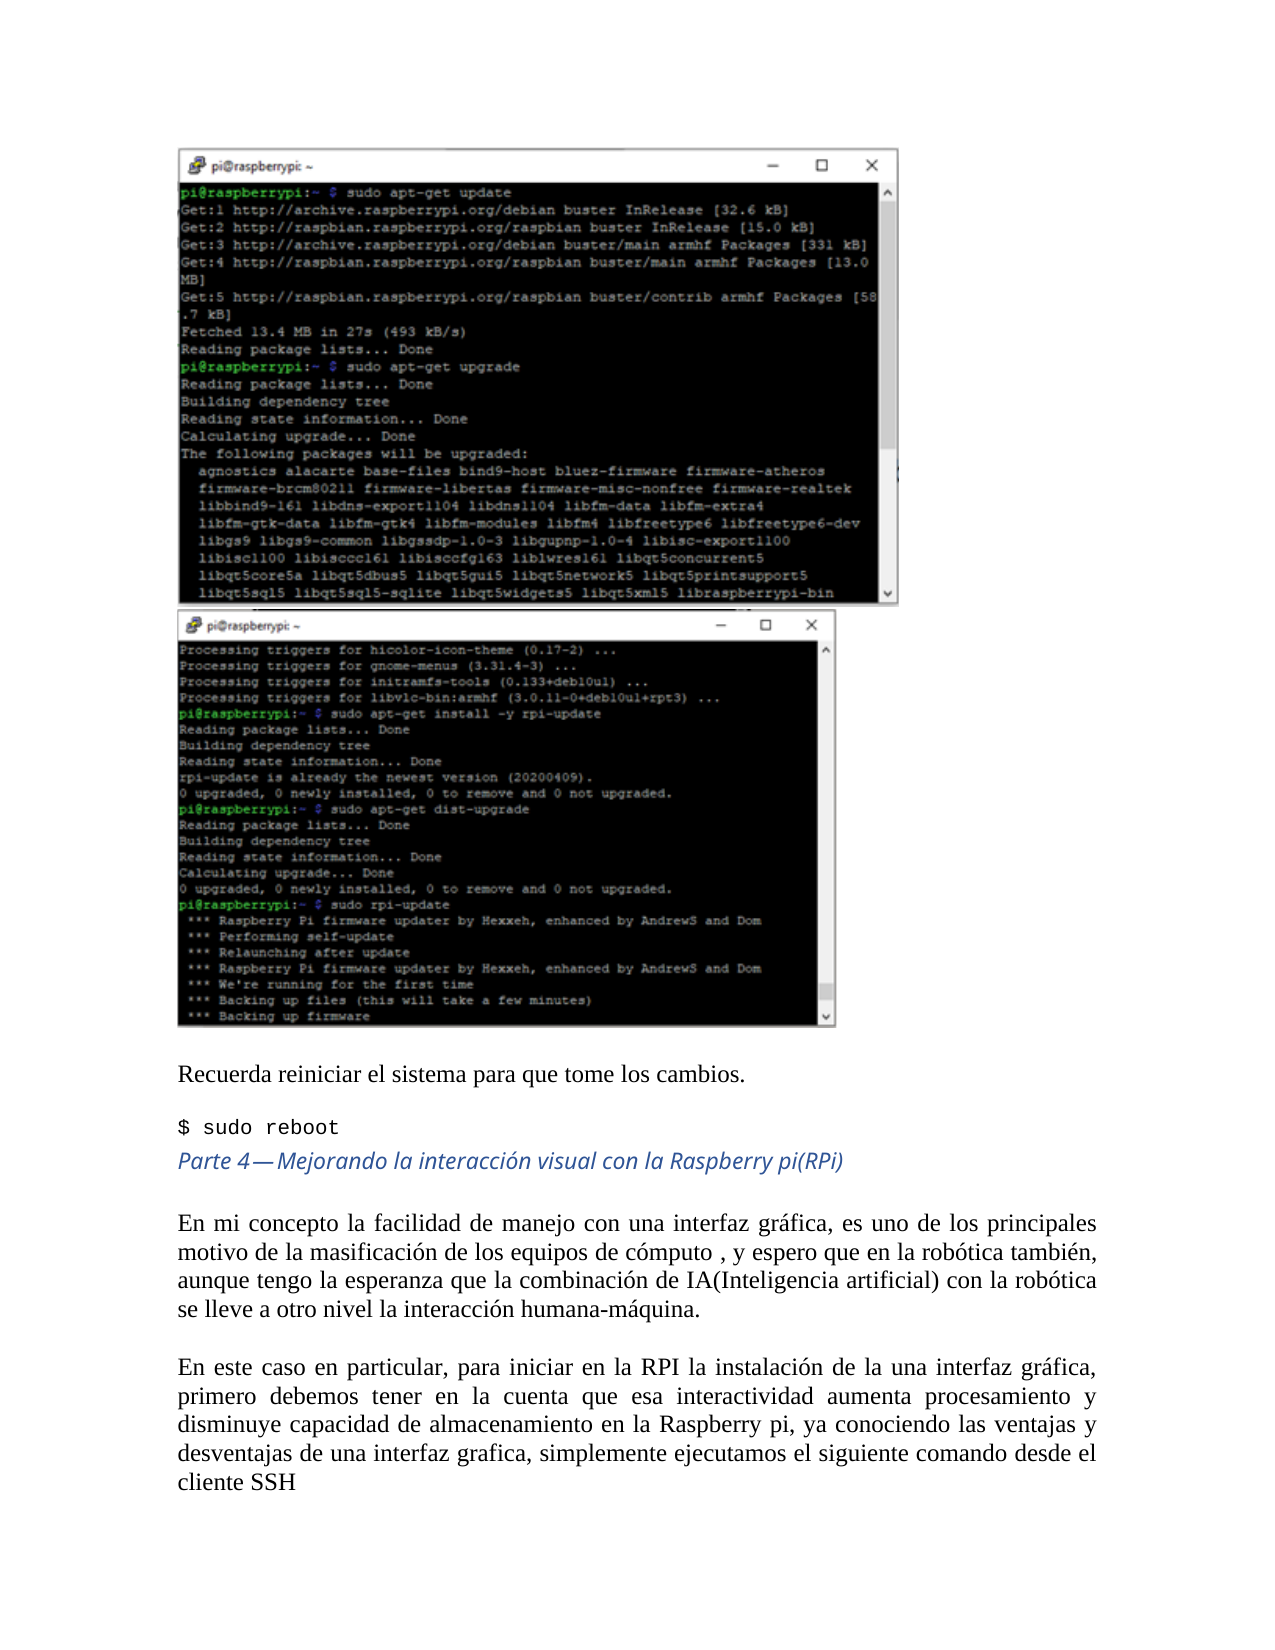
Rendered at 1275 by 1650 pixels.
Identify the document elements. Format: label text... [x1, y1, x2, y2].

text $ sudo reboot [177, 1117, 1098, 1141]
subtitle Parte 4 — Mejorando la interacción visual con la Raspberry pi(RPi) [177, 1145, 1098, 1176]
text Recuerda reiniciar el sistema para que tome los cambios. [177, 1059, 1098, 1088]
text En mi concepto la facilidad de manejo con una interfaz gráfica, es uno de los principales motivo de la masificación de los equipos de cómputo , y espero que en la robótica también, aunque tengo la esperanza que la combinación de IA(Inteligencia artificial) con la robótica se lleve a otro nivel la interacción humana-máquina. [177, 1208, 1098, 1323]
picture [177, 147, 899, 607]
picture [177, 609, 837, 1028]
text En este caso en particular, para iniciar en la RPI la instalación de la una interfaz gráfica, primero debemos tener en la cuenta que esa interactividad aumenta procesamiento y disminuye capacidad de almacenamiento en la Raspberry pi, ya conociendo las ventajas y desventajas de una interfaz grafica, simplemente ejecutamos el siguiente comando desde el cliente SSH [177, 1352, 1098, 1496]
